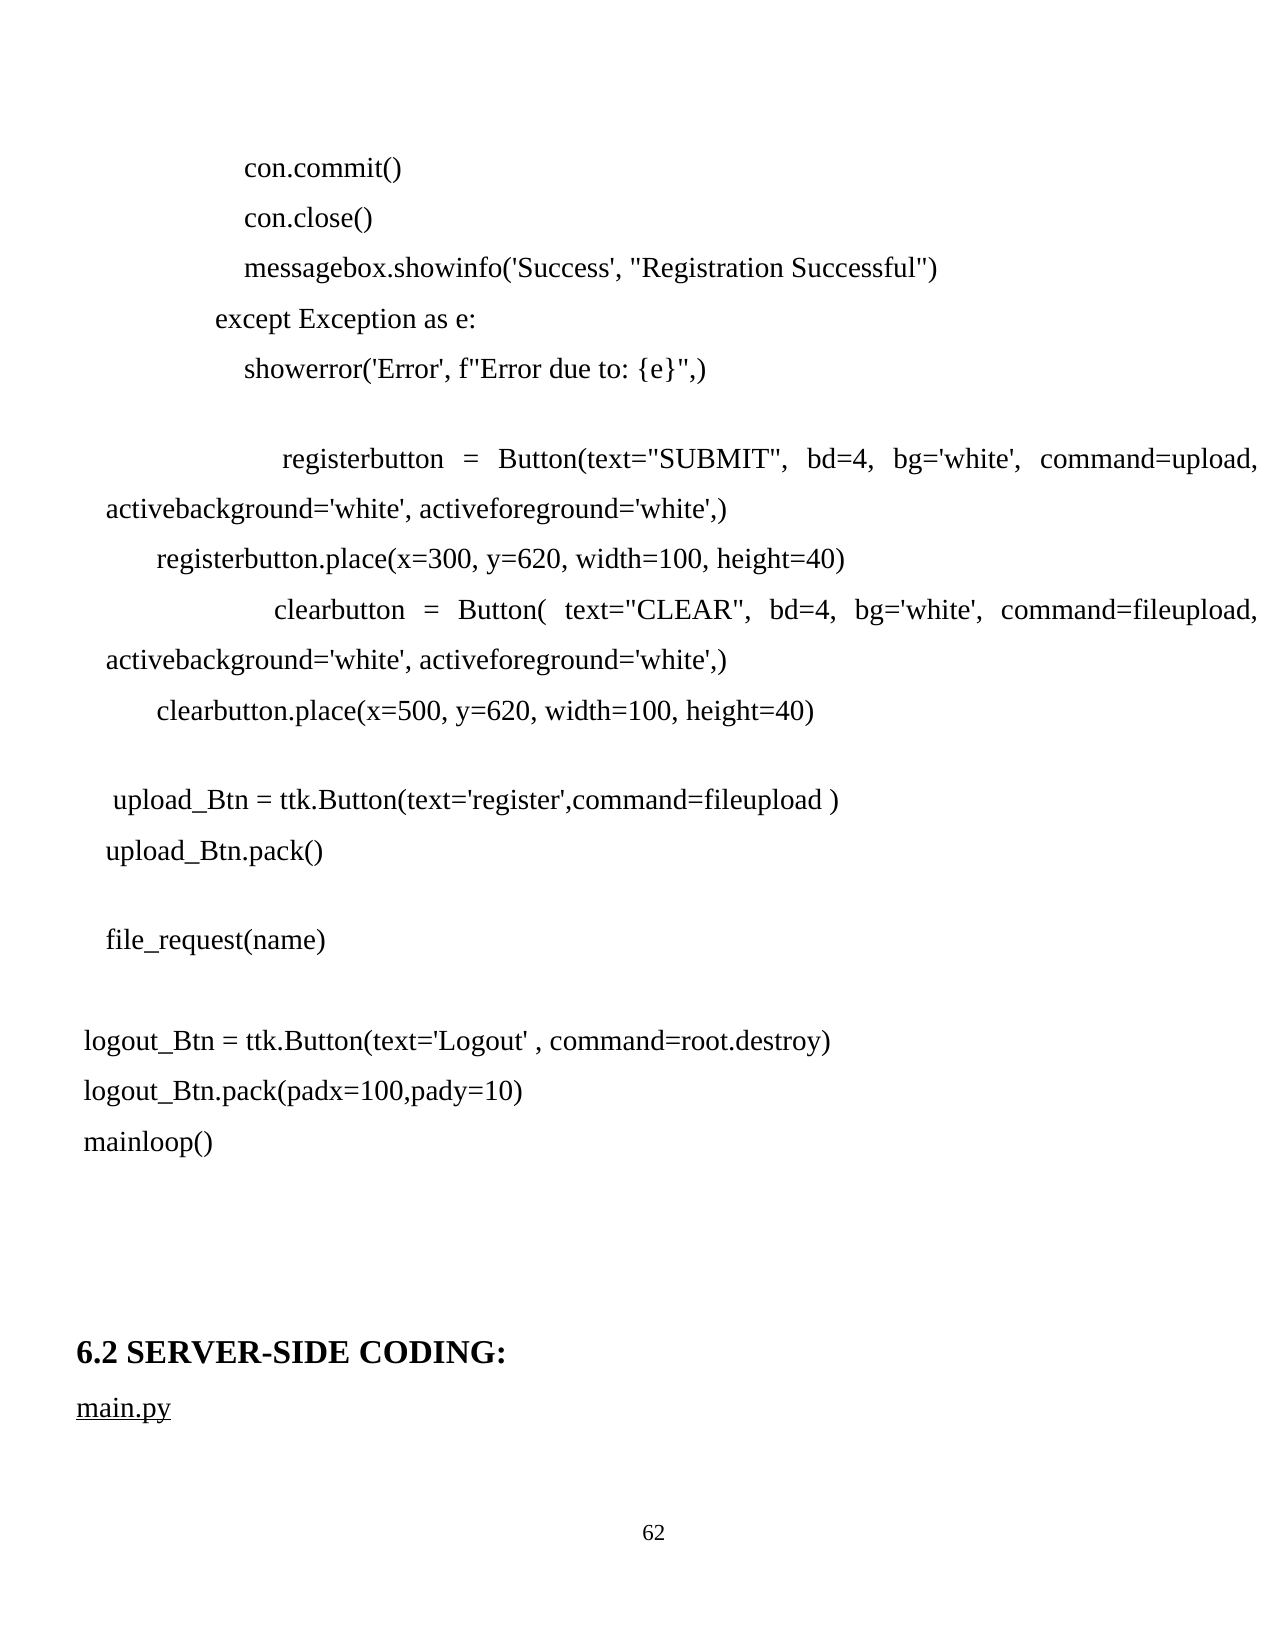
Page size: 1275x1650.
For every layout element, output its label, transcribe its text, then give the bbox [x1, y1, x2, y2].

text file_request(name) [76, 922, 1260, 956]
text main.py [76, 1390, 1260, 1423]
text except Exception as e: [76, 301, 1260, 334]
text registerbutton = Button(text="SUBMIT", bd=4, bg='white', command=upload, activebackground='white', activeforeground='white',) [76, 441, 1260, 525]
text clearbutton.place(x=500, y=620, width=100, height=40) [76, 693, 1260, 726]
text con.commit() [76, 150, 1260, 183]
text clearbutton = Button( text="CLEAR", bd=4, bg='white', command=fileupload, activebackground='white', activeforeground='white',) [76, 592, 1260, 676]
text upload_Btn.pack() [76, 833, 1260, 866]
text registerbutton.place(x=300, y=620, width=100, height=40) [76, 542, 1260, 575]
text logout_Btn.pack(padx=100,pady=10) [61, 1073, 1260, 1107]
text logout_Btn = ttk.Button(text='Logout' , command=root.destroy) [76, 1023, 1260, 1057]
text con.close() [76, 200, 1260, 234]
text mainloop() [61, 1124, 1260, 1157]
text upload_Btn = ttk.Button(text='register',command=fileupload ) [76, 782, 1260, 816]
text messagebox.showinfo('Success', "Registration Successful") [76, 251, 1260, 284]
text 6.2 SERVER-SIDE CODING: [76, 1332, 1260, 1371]
text showerror('Error', f"Error due to: {e}",) [76, 351, 1260, 385]
